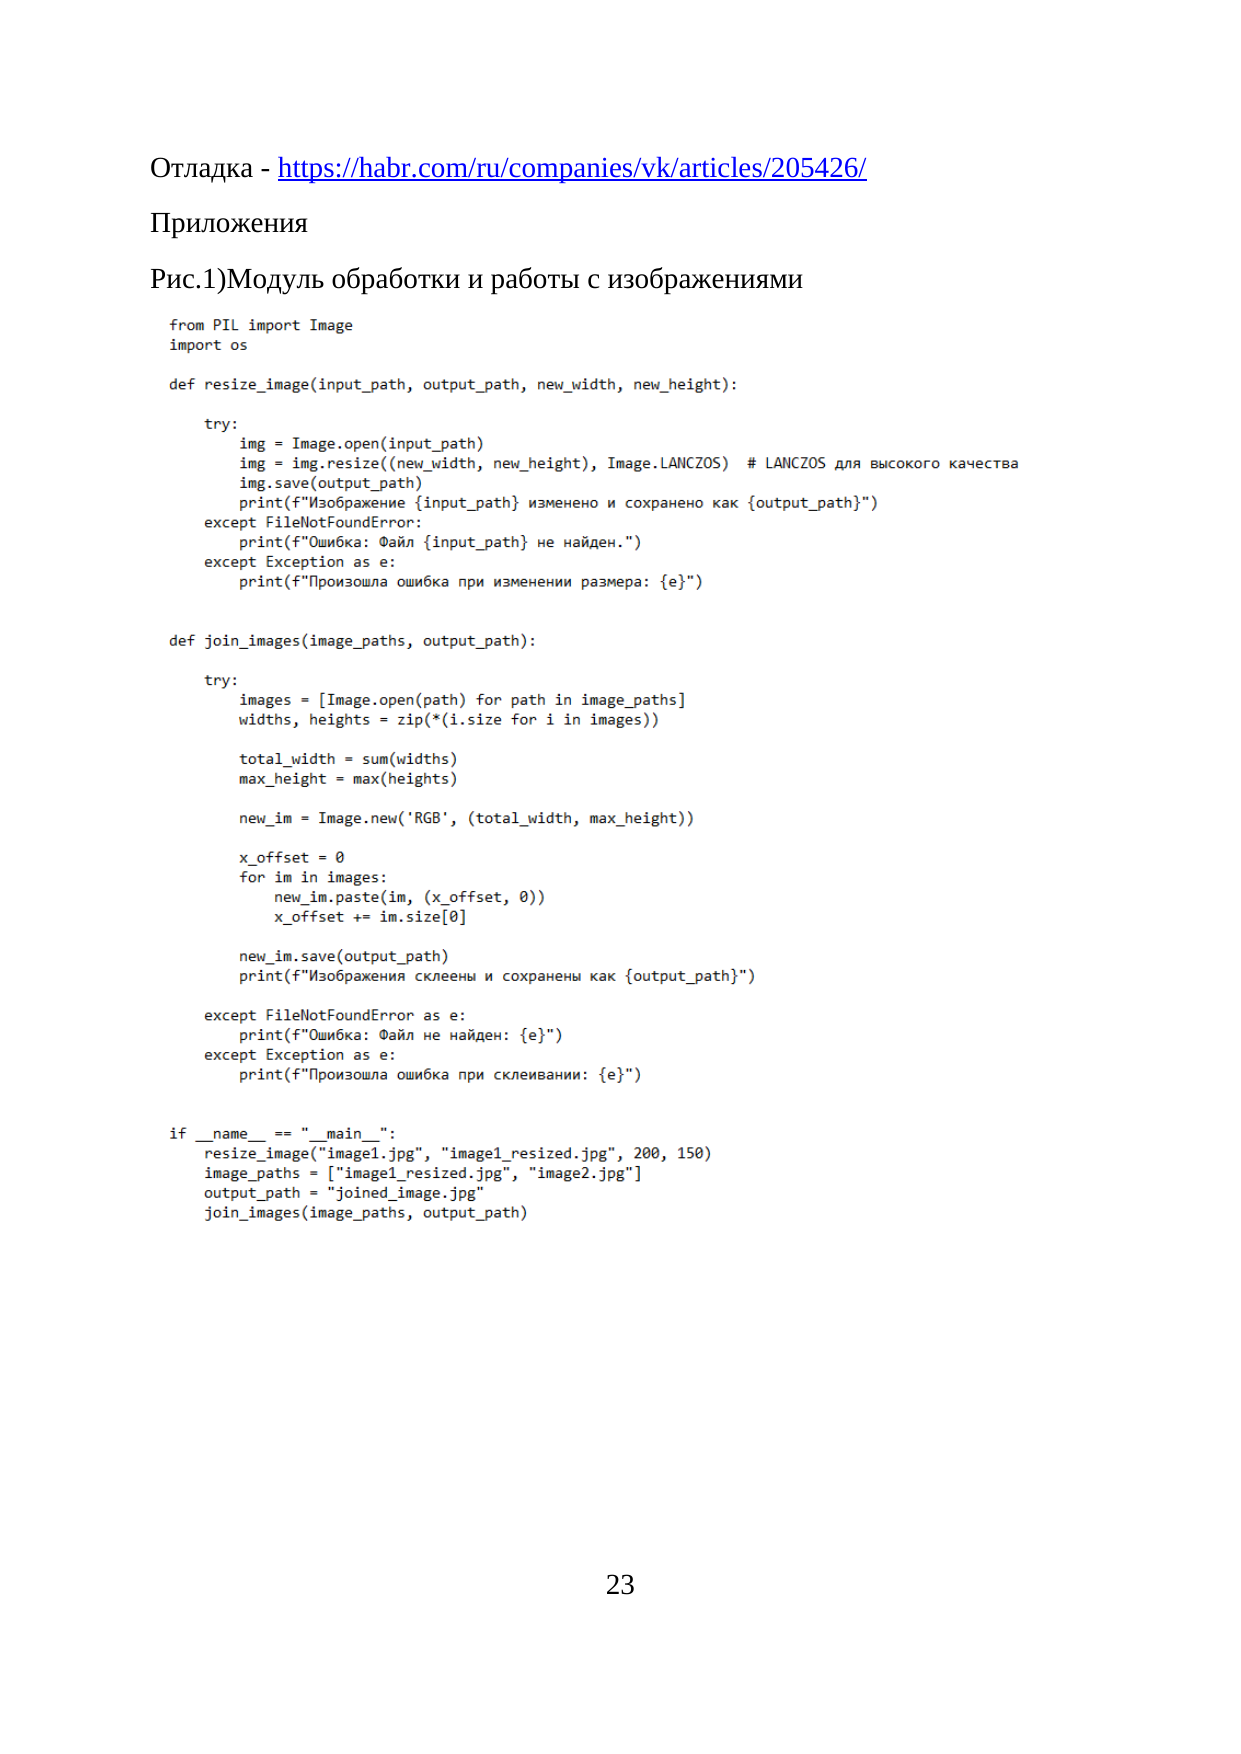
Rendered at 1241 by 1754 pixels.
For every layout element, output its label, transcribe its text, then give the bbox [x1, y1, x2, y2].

text Приложения [150, 206, 1090, 239]
text Отладка - https://habr.com/ru/companies/vk/articles/205426/ [150, 150, 1090, 183]
text Рис.1)Модуль обработки и работы с изображениями [150, 261, 1090, 294]
text 23 [150, 1567, 1090, 1601]
